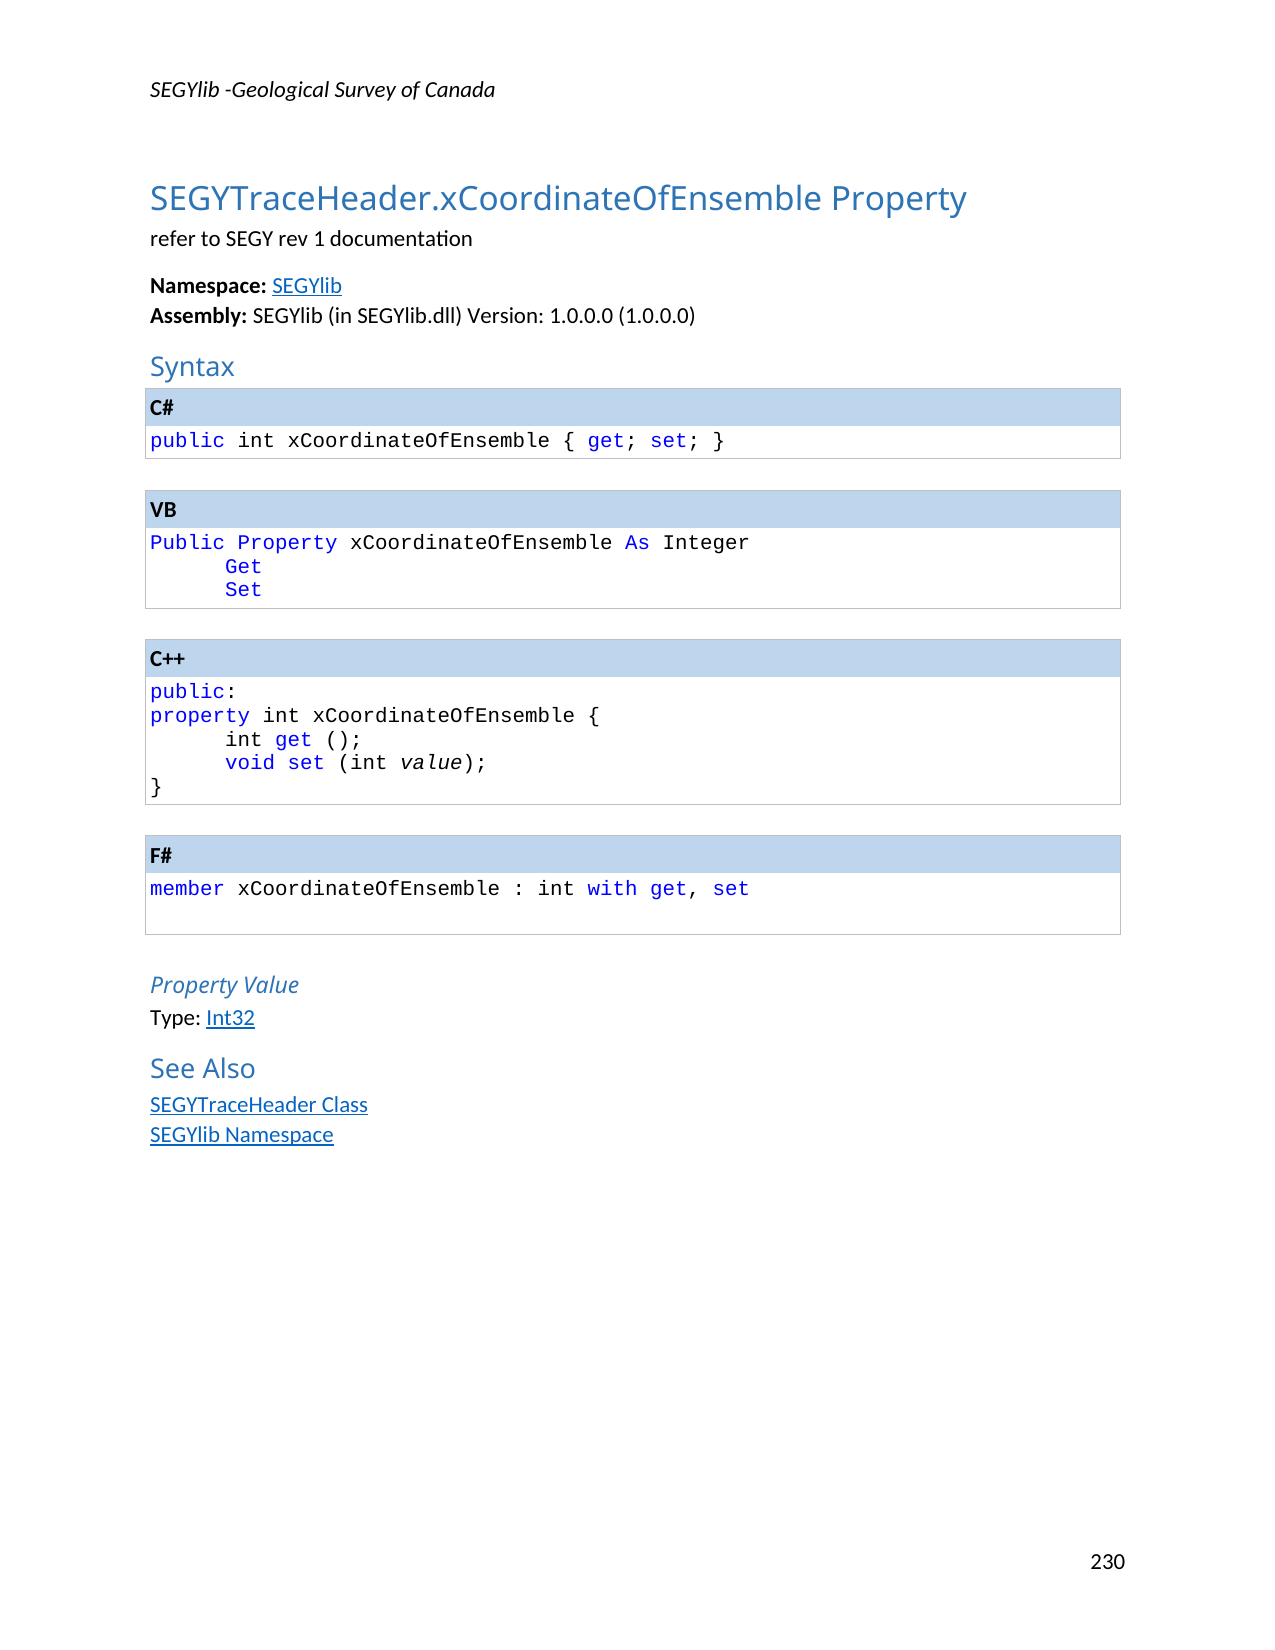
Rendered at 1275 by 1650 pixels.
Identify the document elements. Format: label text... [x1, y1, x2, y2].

text refer to SEGY rev 1 documentation [150, 224, 1125, 252]
text Type: Int32 [150, 1003, 1125, 1031]
subtitle Syntax [150, 348, 1125, 385]
text SEGYTraceHeader Class [150, 1090, 1125, 1118]
subtitle See Also [150, 1050, 1125, 1087]
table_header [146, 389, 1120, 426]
subtitle Property Value [150, 969, 1125, 1001]
subtitle SEGYTraceHeader.xCoordinateOfEnsemble Property [150, 175, 1125, 220]
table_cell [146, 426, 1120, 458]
text SEGYlib Namespace [150, 1120, 1125, 1148]
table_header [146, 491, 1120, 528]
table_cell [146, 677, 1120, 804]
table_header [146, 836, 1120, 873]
text Namespace: SEGYlib Assembly: SEGYlib (in SEGYlib.dll) Version: 1.0.0.0 (1.0.0.0) [150, 271, 1125, 329]
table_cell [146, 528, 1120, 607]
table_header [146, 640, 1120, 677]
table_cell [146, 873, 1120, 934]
